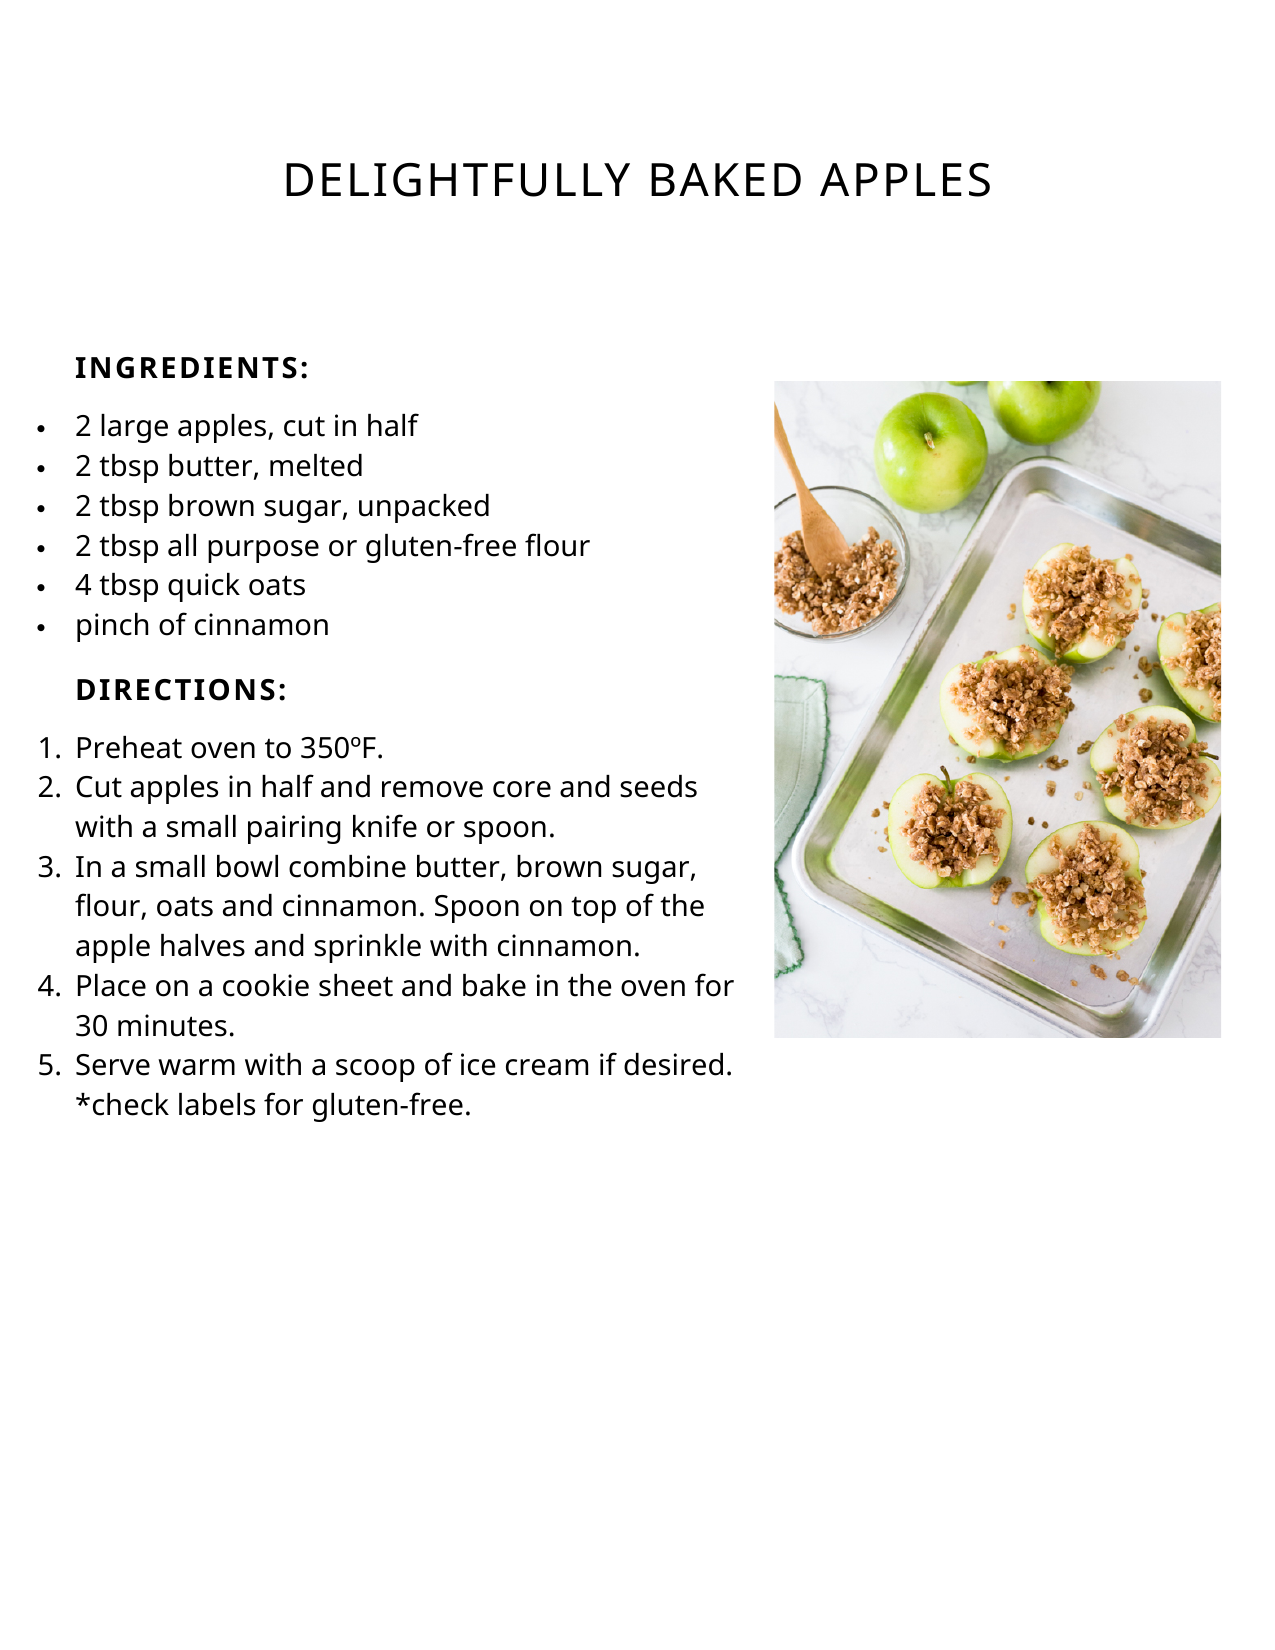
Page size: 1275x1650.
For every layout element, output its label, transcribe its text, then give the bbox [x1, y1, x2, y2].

subtitle DIRECTIONS: [75, 669, 774, 708]
list 2 tbsp all purpose or gluten-free flour [37, 525, 774, 564]
list Preheat oven to 350ºF. [37, 727, 774, 767]
list 2 tbsp brown sugar, unpacked [37, 485, 774, 525]
list 2 large apples, cut in half [37, 406, 774, 445]
subtitle INGREDIENTS: [75, 348, 1200, 387]
text DELIGHTFULLY BAKED APPLES [75, 147, 1200, 210]
picture [774, 381, 1222, 1038]
text *check labels for gluten-free. [75, 1084, 1200, 1124]
list pinch of cinnamon [37, 604, 774, 644]
list Place on a cookie sheet and bake in the oven for 30 minutes. [37, 965, 1200, 1044]
list In a small bowl combine butter, brown sugar, flour, oats and cinnamon. Spoon on top of the apple halves and sprinkle with cinnamon. [37, 846, 774, 965]
list Serve warm with a scoop of ice cream if desired. [37, 1044, 1200, 1084]
list 2 tbsp butter, melted [37, 445, 774, 485]
list 4 tbsp quick oats [37, 564, 774, 604]
list Cut apples in half and remove core and seeds with a small pairing knife or spoon. [37, 767, 774, 846]
